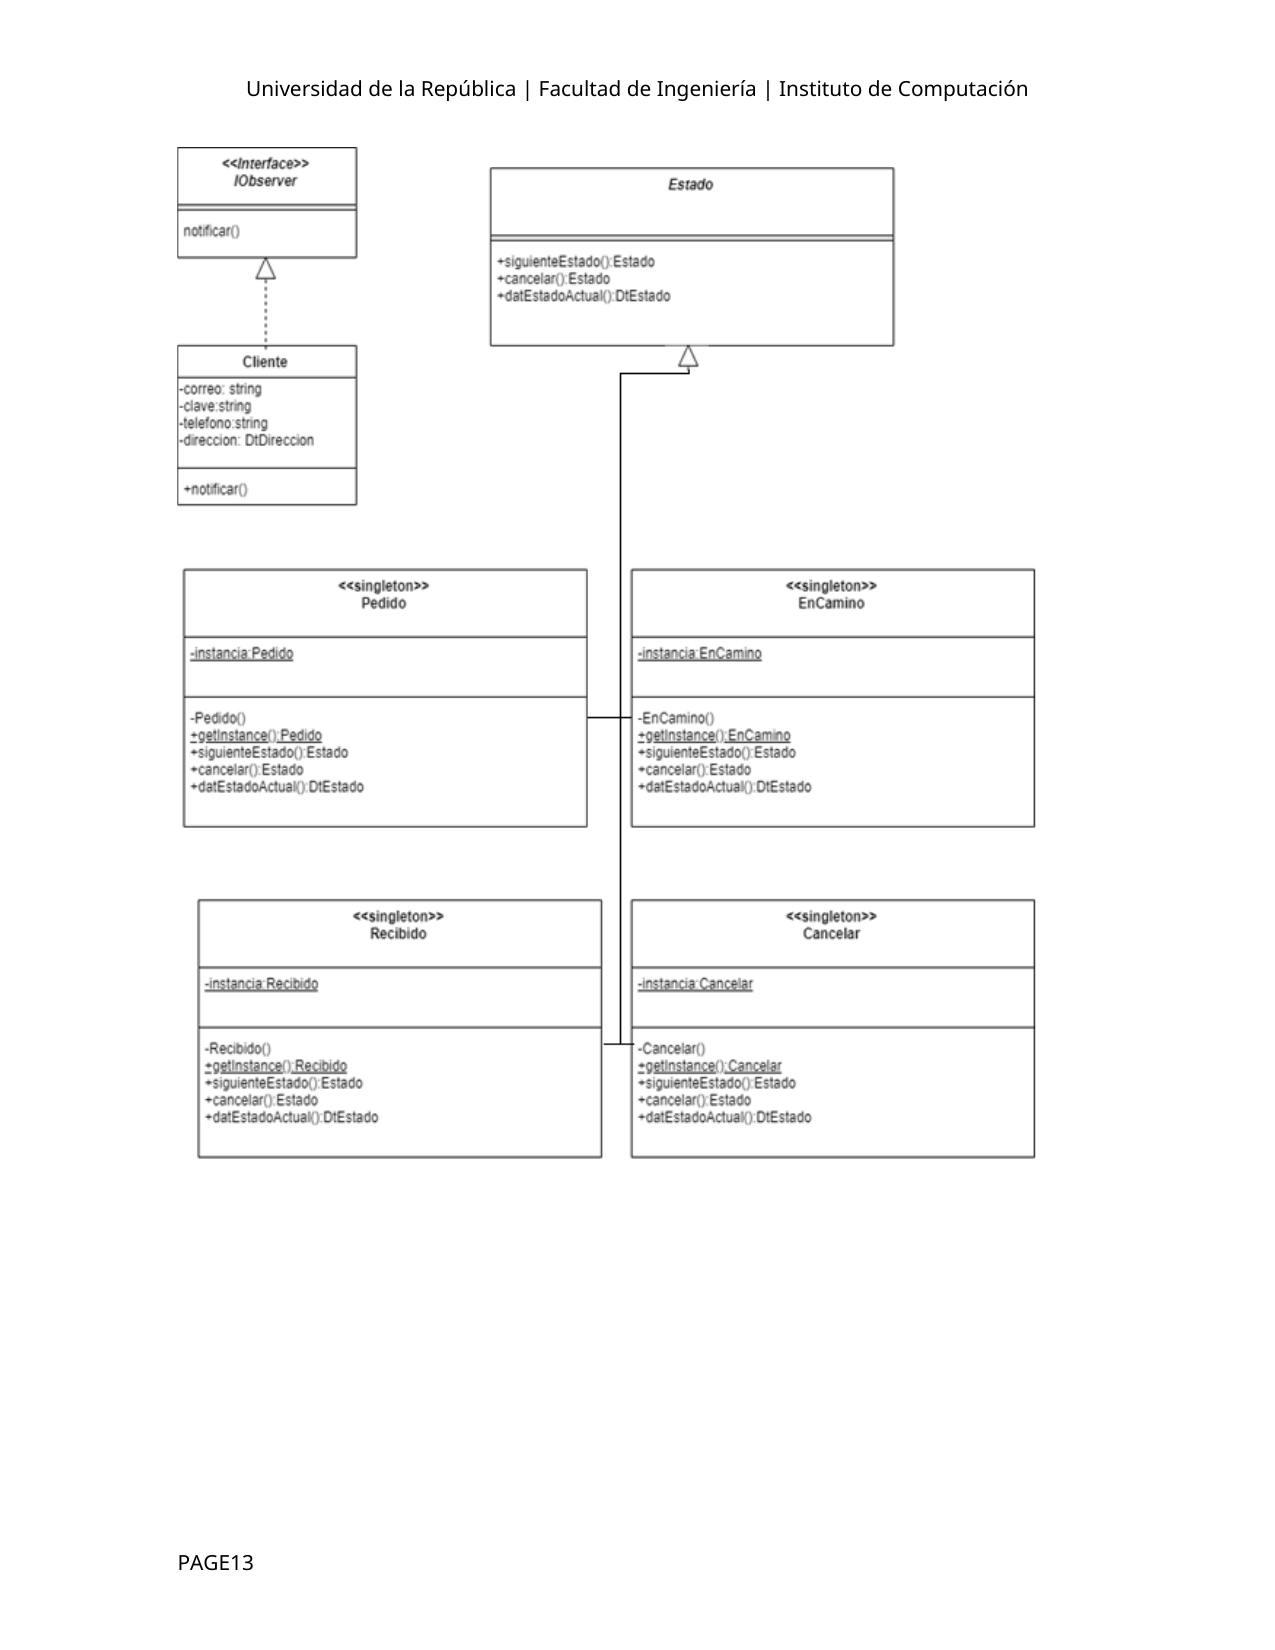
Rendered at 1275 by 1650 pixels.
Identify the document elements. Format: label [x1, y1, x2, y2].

picture [177, 147, 1098, 1188]
